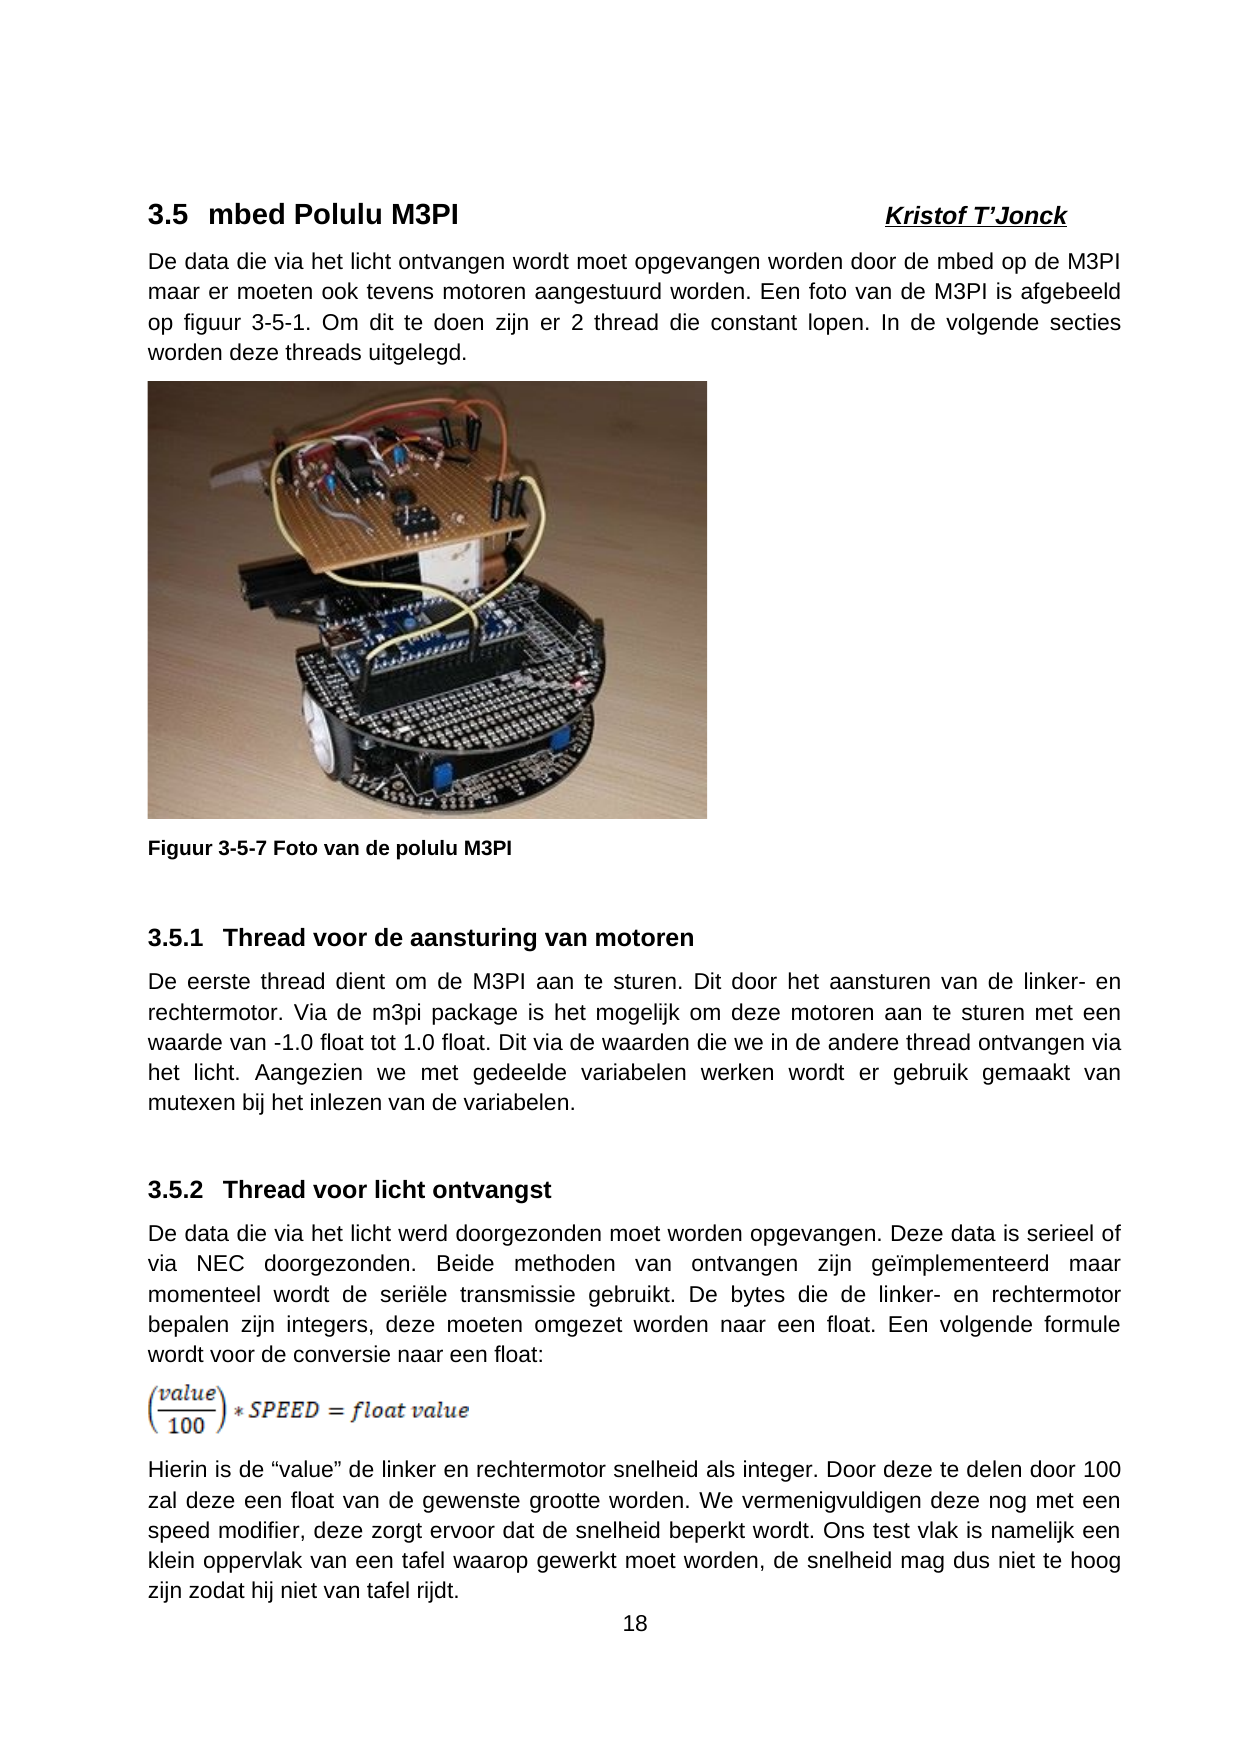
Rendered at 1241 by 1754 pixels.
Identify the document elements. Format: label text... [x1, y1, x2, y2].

text De data die via het licht werd doorgezonden moet worden opgevangen. Deze data is serieel of via NEC doorgezonden. Beide methoden van ontvangen zijn geïmplementeerd maar momenteel wordt de seriële transmissie gebruikt. De bytes die de linker- en rechtermotor bepalen zijn integers, deze moeten omgezet worden naar een float. Een volgende formule wordt voor de conversie naar een float: [148, 1220, 1122, 1367]
picture [147, 1383, 469, 1440]
subtitle Thread voor licht ontvangst [148, 1174, 1122, 1203]
picture [147, 381, 708, 819]
text De data die via het licht ontvangen wordt moet opgevangen worden door de mbed op de M3PI maar er moeten ook tevens motoren aangestuurd worden. Een foto van de M3PI is afgebeeld op figuur 3-5-1. Om dit te doen zijn er 2 thread die constant lopen. In de volgende secties worden deze threads uitgelegd. [148, 248, 1122, 365]
text Hierin is de “value” de linker en rechtermotor snelheid als integer. Door deze te delen door 100 zal deze een float van de gewenste grootte worden. We vermenigvuldigen deze nog met een speed modifier, deze zorgt ervoor dat de snelheid beperkt wordt. Ons test vlak is namelijk een klein oppervlak van een tafel waarop gewerkt moet worden, de snelheid mag dus niet te hoog zijn zodat hij niet van tafel rijdt. [148, 1456, 1122, 1603]
text De eerste thread dient om de M3PI aan te sturen. Dit door het aansturen van de linker- en rechtermotor. Via de m3pi package is het mogelijk om deze motoren aan te sturen met een waarde van -1.0 float tot 1.0 float. Dit via de waarden die we in de andere thread ontvangen via het licht. Aangezien we met gedeelde variabelen werken wordt er gebruik gemaakt van mutexen bij het inlezen van de variabelen. [148, 968, 1122, 1116]
subtitle Thread voor de aansturing van motoren [148, 923, 1122, 952]
subtitle mbed Polulu M3PI Kristof T’Jonck [148, 197, 1122, 231]
